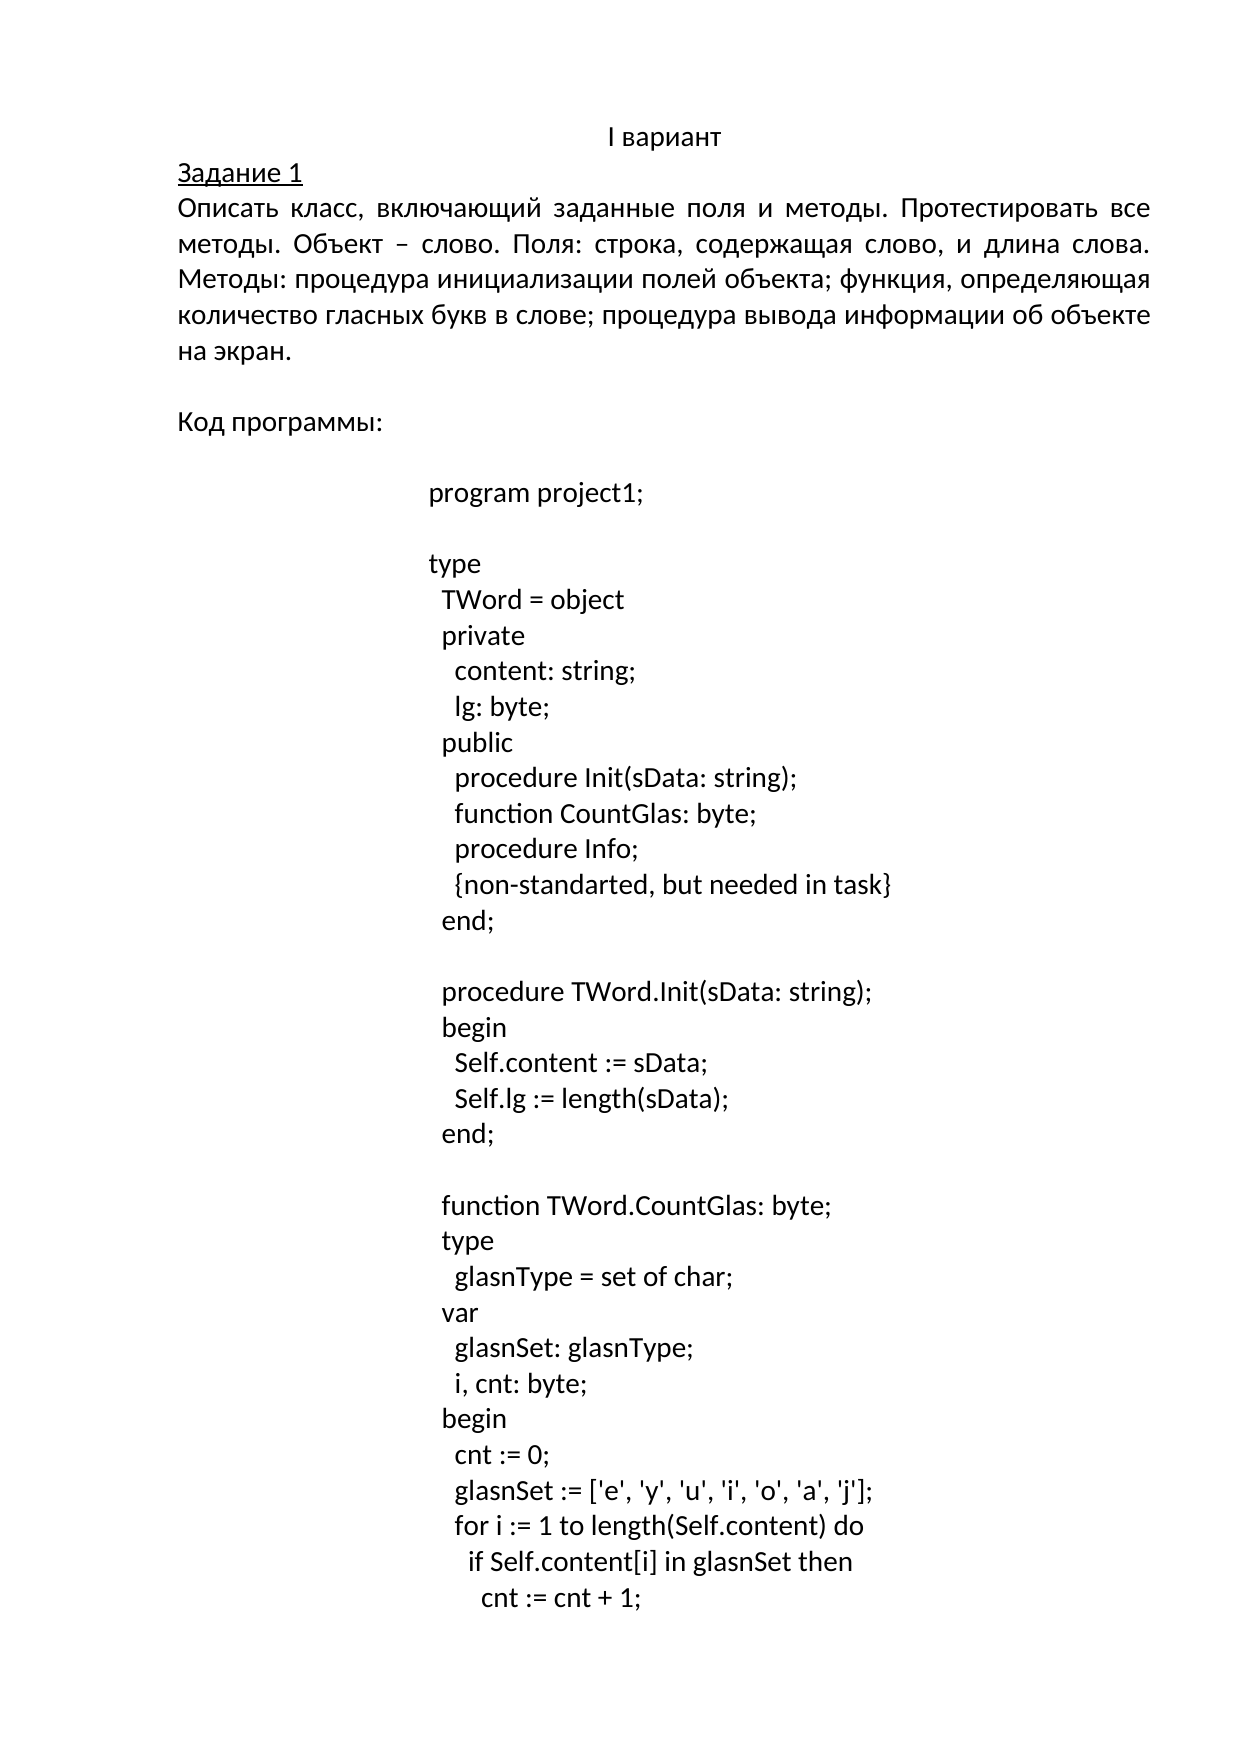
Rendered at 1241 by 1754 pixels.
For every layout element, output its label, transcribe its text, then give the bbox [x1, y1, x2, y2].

text Задание 1 [177, 154, 1152, 189]
text function TWord.CountGlas: byte; [354, 1187, 1152, 1222]
text begin [354, 1401, 1152, 1436]
text Self.content := sData; [354, 1044, 1152, 1080]
text public [354, 724, 1152, 759]
text cnt := 0; [354, 1436, 1152, 1472]
text if Self.content[i] in glasnSet then [354, 1543, 1152, 1579]
text i, cnt: byte; [354, 1365, 1152, 1401]
text Описать класс, включающий заданные поля и методы. Протестировать все методы. Объект – слово. Поля: строка, содержащая слово, и длина слова. Методы: процедура инициализации полей объекта; функция, определяющая количество гласных букв в слове; процедура вывода информации об объекте на экран. [177, 189, 1152, 367]
text procedure TWord.Init(sData: string); [354, 973, 1152, 1009]
text program project1; [354, 474, 1152, 510]
text type [354, 546, 1152, 581]
text function CountGlas: byte; [354, 795, 1152, 831]
text {non-standarted, but needed in task} [354, 866, 1152, 902]
text TWord = object [354, 581, 1152, 617]
text procedure Init(sData: string); [354, 759, 1152, 795]
text end; [354, 1116, 1152, 1151]
text var [354, 1294, 1152, 1329]
text for i := 1 to length(Self.content) do [354, 1507, 1152, 1543]
text I вариант [177, 118, 1152, 154]
text glasnSet: glasnType; [354, 1329, 1152, 1365]
text procedure Info; [354, 831, 1152, 866]
text begin [354, 1009, 1152, 1044]
text lg: byte; [354, 688, 1152, 724]
text cnt := cnt + 1; [354, 1579, 1152, 1614]
text end; [354, 902, 1152, 937]
text type [354, 1222, 1152, 1258]
text glasnSet := ['e', 'y', 'u', 'i', 'o', 'a', 'j']; [354, 1472, 1152, 1507]
text Self.lg := length(sData); [354, 1080, 1152, 1116]
text glasnType = set of char; [354, 1258, 1152, 1294]
text private [354, 617, 1152, 652]
text content: string; [354, 652, 1152, 688]
text Код программы: [177, 403, 1152, 439]
